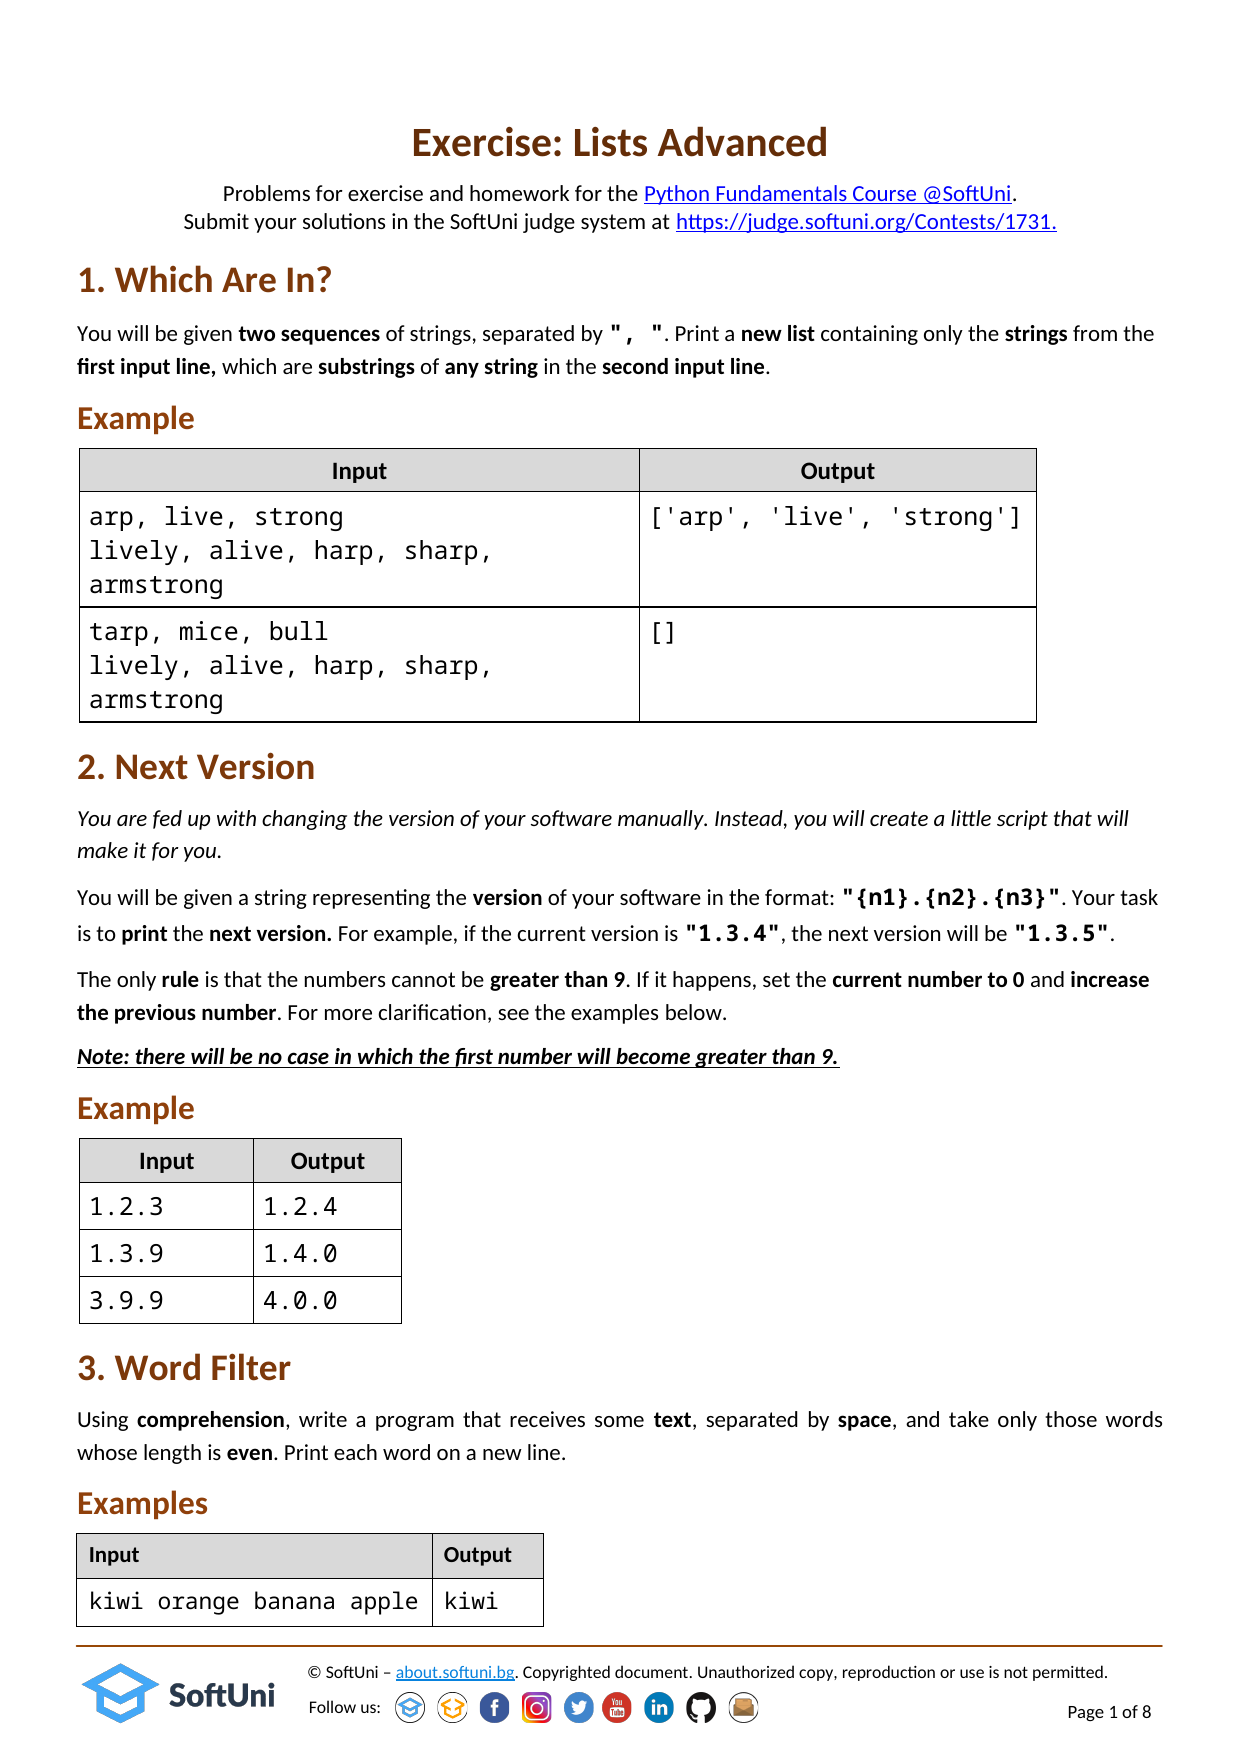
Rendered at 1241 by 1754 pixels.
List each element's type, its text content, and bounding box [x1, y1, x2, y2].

subtitle Word Filter [77, 1344, 1163, 1390]
picture [658, 1705, 667, 1714]
table_cell 1.2.4 [254, 1183, 401, 1228]
subtitle Which Are In? [77, 256, 1163, 302]
text Submit your solutions in the SoftUni judge system at https://judge.softuni.org/Contests/1731. [77, 207, 1163, 235]
text Problems for exercise and homework for the Python Fundamentals Course @SoftUni. [77, 179, 1163, 207]
table_cell tarp, mice, bull lively, alive, harp, sharp, armstrong [80, 608, 639, 721]
picture [644, 1692, 653, 1701]
table_header Output [640, 449, 1036, 491]
table_header Input [80, 449, 639, 491]
picture [75, 1658, 281, 1729]
picture [522, 1692, 552, 1723]
picture [728, 1692, 759, 1723]
picture [602, 1692, 632, 1723]
text You are fed up with changing the version of your software manually. Instead, you will create a little script that will make it for you. [77, 804, 1163, 864]
table_cell [] [640, 608, 1036, 721]
subtitle Examples [77, 1482, 1163, 1523]
table_header Output [433, 1534, 543, 1578]
picture [479, 1692, 510, 1723]
table_header Input [77, 1534, 432, 1578]
picture [395, 1692, 425, 1723]
picture [686, 1692, 716, 1723]
text Using comprehension, write a program that receives some text, separated by space, and take only those words whose length is even. Print each word on a new line. [77, 1405, 1163, 1466]
table_cell 3.9.9 [80, 1277, 253, 1322]
table_cell 1.3.9 [80, 1230, 253, 1276]
table_cell 1.2.3 [80, 1183, 253, 1228]
picture [665, 1714, 674, 1723]
text You will be given two sequences of strings, separated by ", ". Print a new list containing only the strings from the first input line, which are substrings of any string in the second input line. [77, 317, 1163, 380]
table_cell 1.4.0 [254, 1230, 401, 1276]
table_header Output [254, 1139, 401, 1182]
table_cell ['arp', 'live', 'strong'] [640, 492, 1036, 606]
subtitle Example [77, 397, 1163, 438]
subtitle Exercise: Lists Advanced [77, 116, 1163, 167]
subtitle Example [77, 1087, 1163, 1128]
table_cell 4.0.0 [254, 1277, 401, 1322]
picture [437, 1692, 468, 1723]
picture [665, 1692, 674, 1701]
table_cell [77, 1579, 432, 1626]
subtitle Next Version [77, 743, 1163, 789]
table_header Input [80, 1139, 253, 1182]
text The only rule is that the numbers cannot be greater than 9. If it happens, set the current number to 0 and increase the previous number. For more clarification, see the examples below. [77, 966, 1163, 1026]
table_cell kiwi orange banana [433, 1579, 543, 1626]
text You will be given a string representing the version of your software in the format: "{n1}.{n2}.{n3}". Your task is to print the next version. For example, if the current version is "1.3.4", the next version will be "1.3.5". [77, 881, 1163, 948]
text Note: there will be no case in which the first number will become greater than 9. [77, 1042, 1163, 1071]
picture [564, 1692, 594, 1723]
picture [644, 1714, 653, 1723]
table_cell arp, live, strong lively, alive, harp, sharp, armstrong [80, 492, 639, 606]
